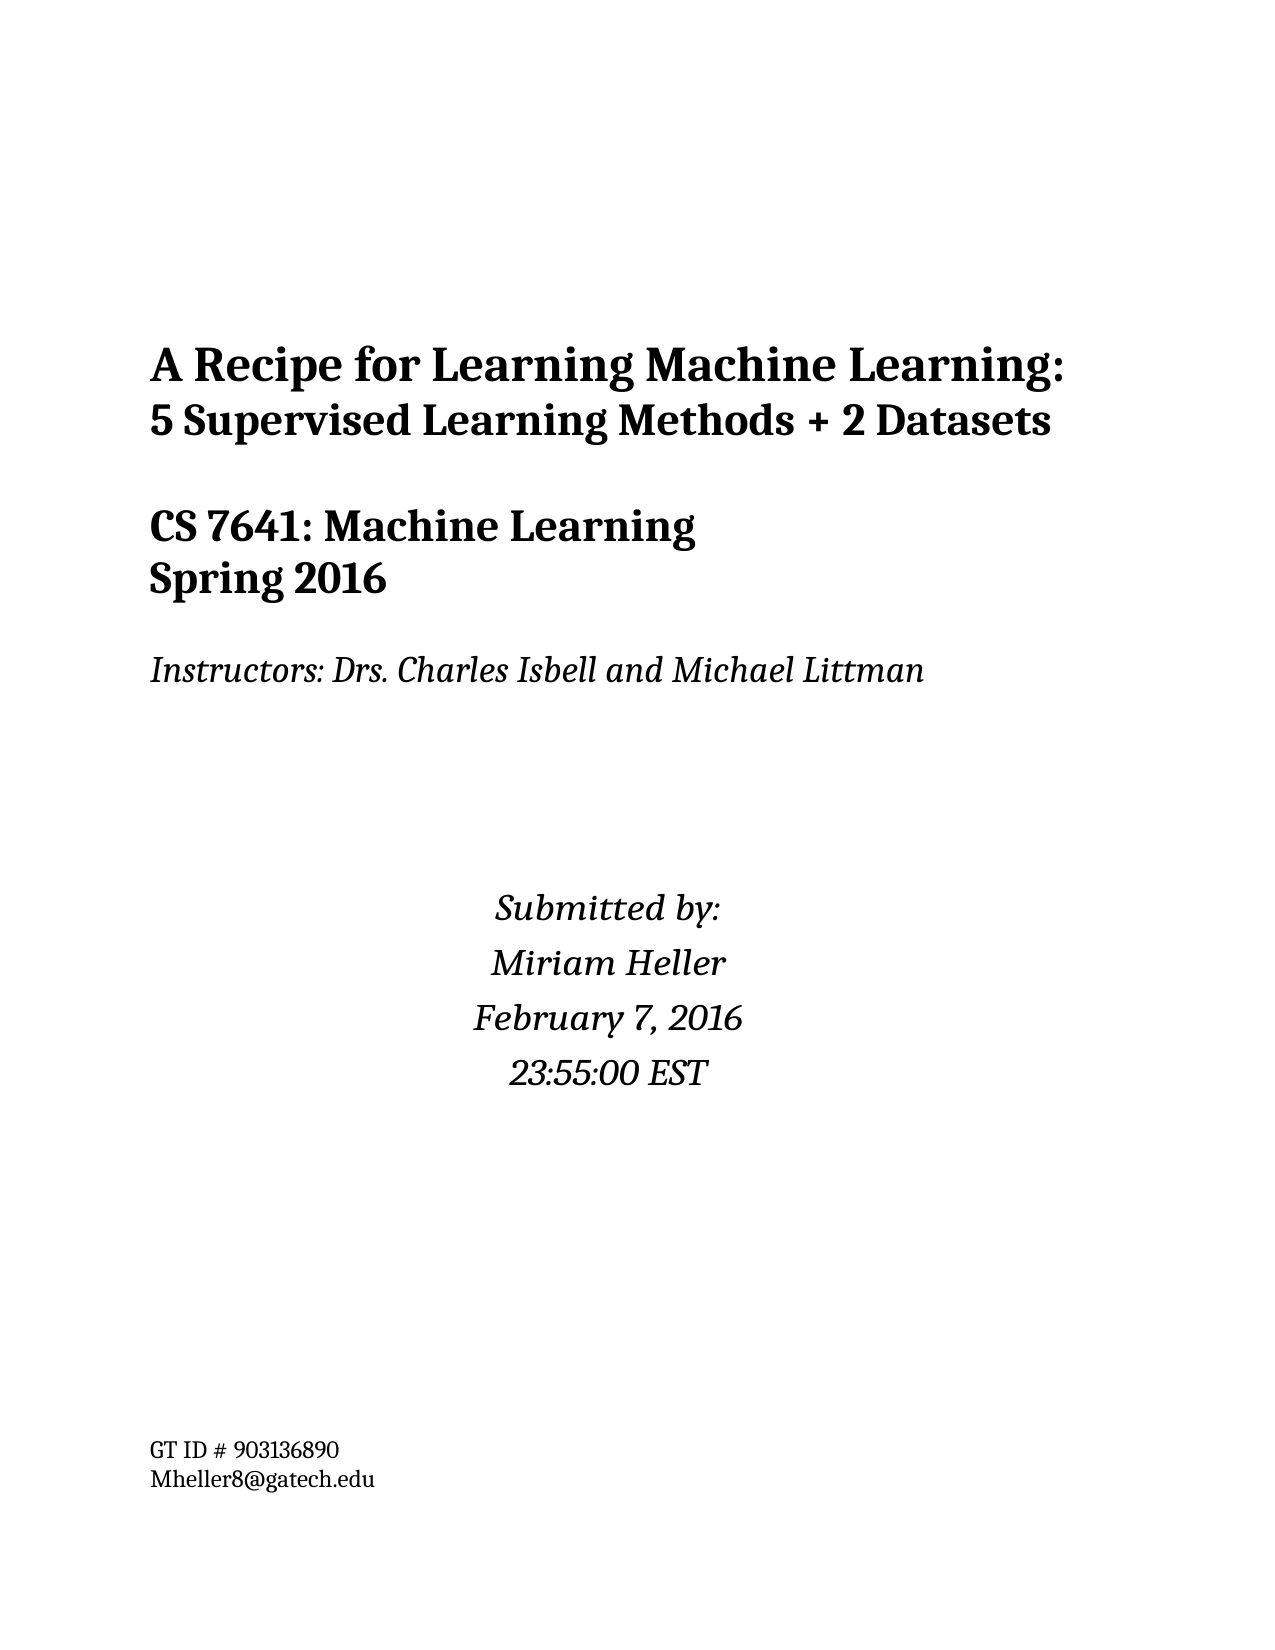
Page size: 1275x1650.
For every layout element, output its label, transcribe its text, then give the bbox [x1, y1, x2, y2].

text Mheller8@gatech.edu [150, 1465, 1125, 1494]
text Miriam Heller [150, 942, 1066, 985]
text CS 7641: Machine Learning [150, 500, 1125, 552]
text GT ID # 903136890 [150, 1436, 1125, 1465]
text February 7, 2016 [150, 996, 1066, 1039]
text Instructors: Drs. Charles Isbell and Michael Littman [150, 648, 1125, 691]
text Spring 2016 [150, 552, 1125, 605]
text 23:55:00 EST [150, 1051, 1066, 1094]
text Submitted by: [150, 887, 1066, 930]
text 5 Supervised Learning Methods + 2 Datasets [150, 394, 1125, 447]
text A Recipe for Learning Machine Learning: [150, 337, 1125, 394]
